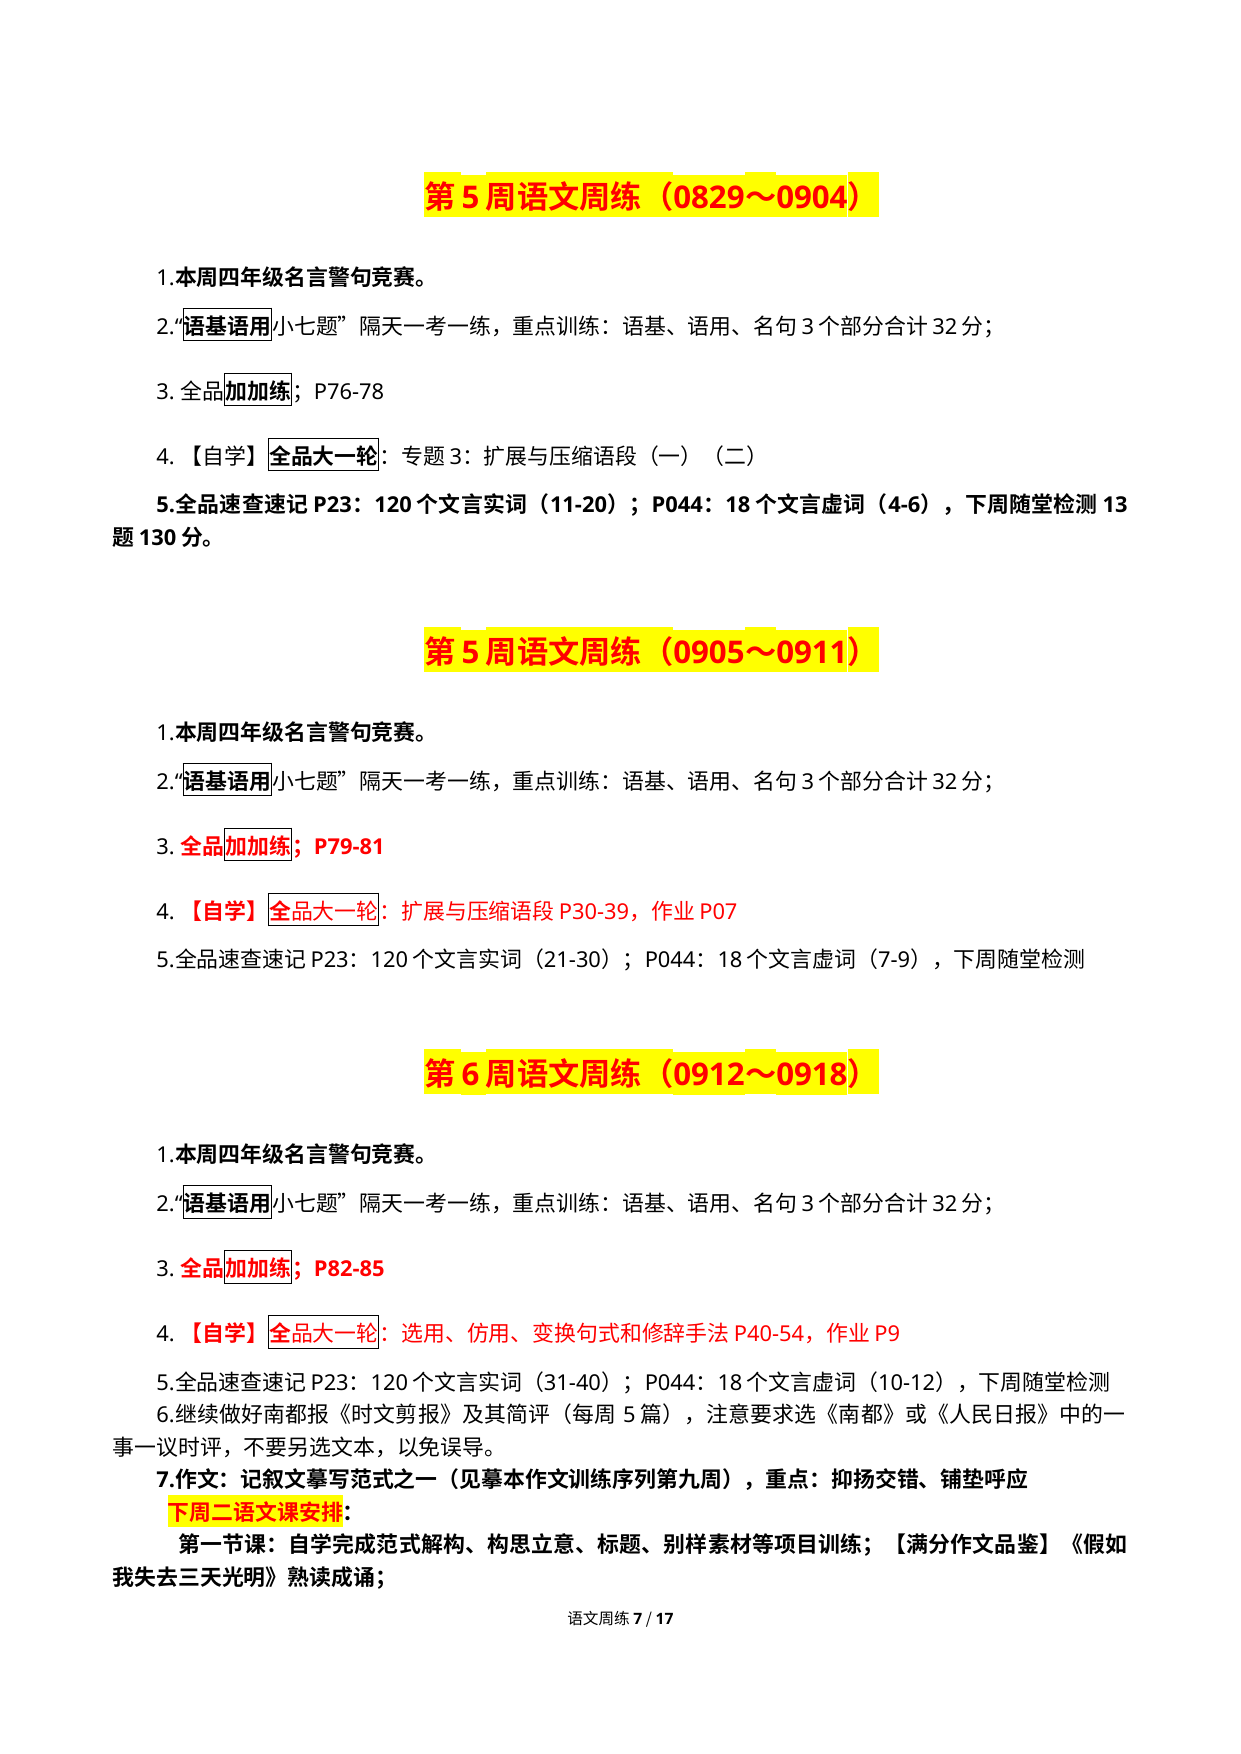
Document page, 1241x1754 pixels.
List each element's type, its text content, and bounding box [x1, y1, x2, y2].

text 6.继续做好南都报《时文剪报》及其简评（每周5篇），注意要求选《南都》或《人民日报》中的一事一议时评，不要另选文本，以免误导。 [112, 1397, 1128, 1462]
text 7.作文：记叙文摹写范式之一（见摹本作文训练序列第九周），重点：抑扬交错、铺垫呼应 [112, 1462, 1128, 1494]
text 4. 【自学】全品大一轮：扩展与压缩语段P30-39，作业P07 [112, 877, 1128, 942]
text 5.全品速查速记P23：120个文言实词（31-40）；P044：18个文言虚词（10-12），下周随堂检测 [112, 1364, 1128, 1397]
text 3. 全品加加练；P82-85 [112, 1234, 1128, 1299]
text 5.全品速查速记P23：120个文言实词（11-20）；P044：18个文言虚词（4-6），下周随堂检测13题130分。 [112, 487, 1128, 552]
text 2.“语基语用小七题”隔天一考一练，重点训练：语基、语用、名句3个部分合计32分； [112, 747, 1128, 812]
text 下周二语文课安排： [112, 1494, 1128, 1527]
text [112, 292, 1128, 357]
text 4. 【自学】全品大一轮：专题3：扩展与压缩语段（一）（二） [112, 422, 1128, 487]
text 3. 全品加加练；P79-81 [112, 812, 1128, 877]
text 第5周语文周练（0905～0911） [112, 617, 1128, 682]
text 3. 全品加加练；P76-78 [112, 357, 1128, 422]
text 第5周语文周练（0829～0904） [112, 162, 1128, 227]
text 2.“语基语用小七题”隔天一考一练，重点训练：语基、语用、名句3个部分合计32分； [112, 1169, 1128, 1234]
text 1.本周四年级名言警句竞赛。 [112, 259, 1128, 292]
text 1.本周四年级名言警句竞赛。 [112, 1137, 1128, 1169]
text 4. 【自学】全品大一轮：选用、仿用、变换句式和修辞手法P40-54，作业P9 [112, 1299, 1128, 1364]
text 第一节课：自学完成范式解构、构思立意、标题、别样素材等项目训练；【满分作文品鉴】《假如我失去三天光明》熟读成诵； [112, 1527, 1128, 1592]
text 5.全品速查速记P23：120个文言实词（21-30）；P044：18个文言虚词（7-9），下周随堂检测 [112, 942, 1128, 974]
text 1.本周四年级名言警句竞赛。 [112, 714, 1128, 747]
text 第6周语文周练（0912～0918） [112, 1039, 1128, 1104]
